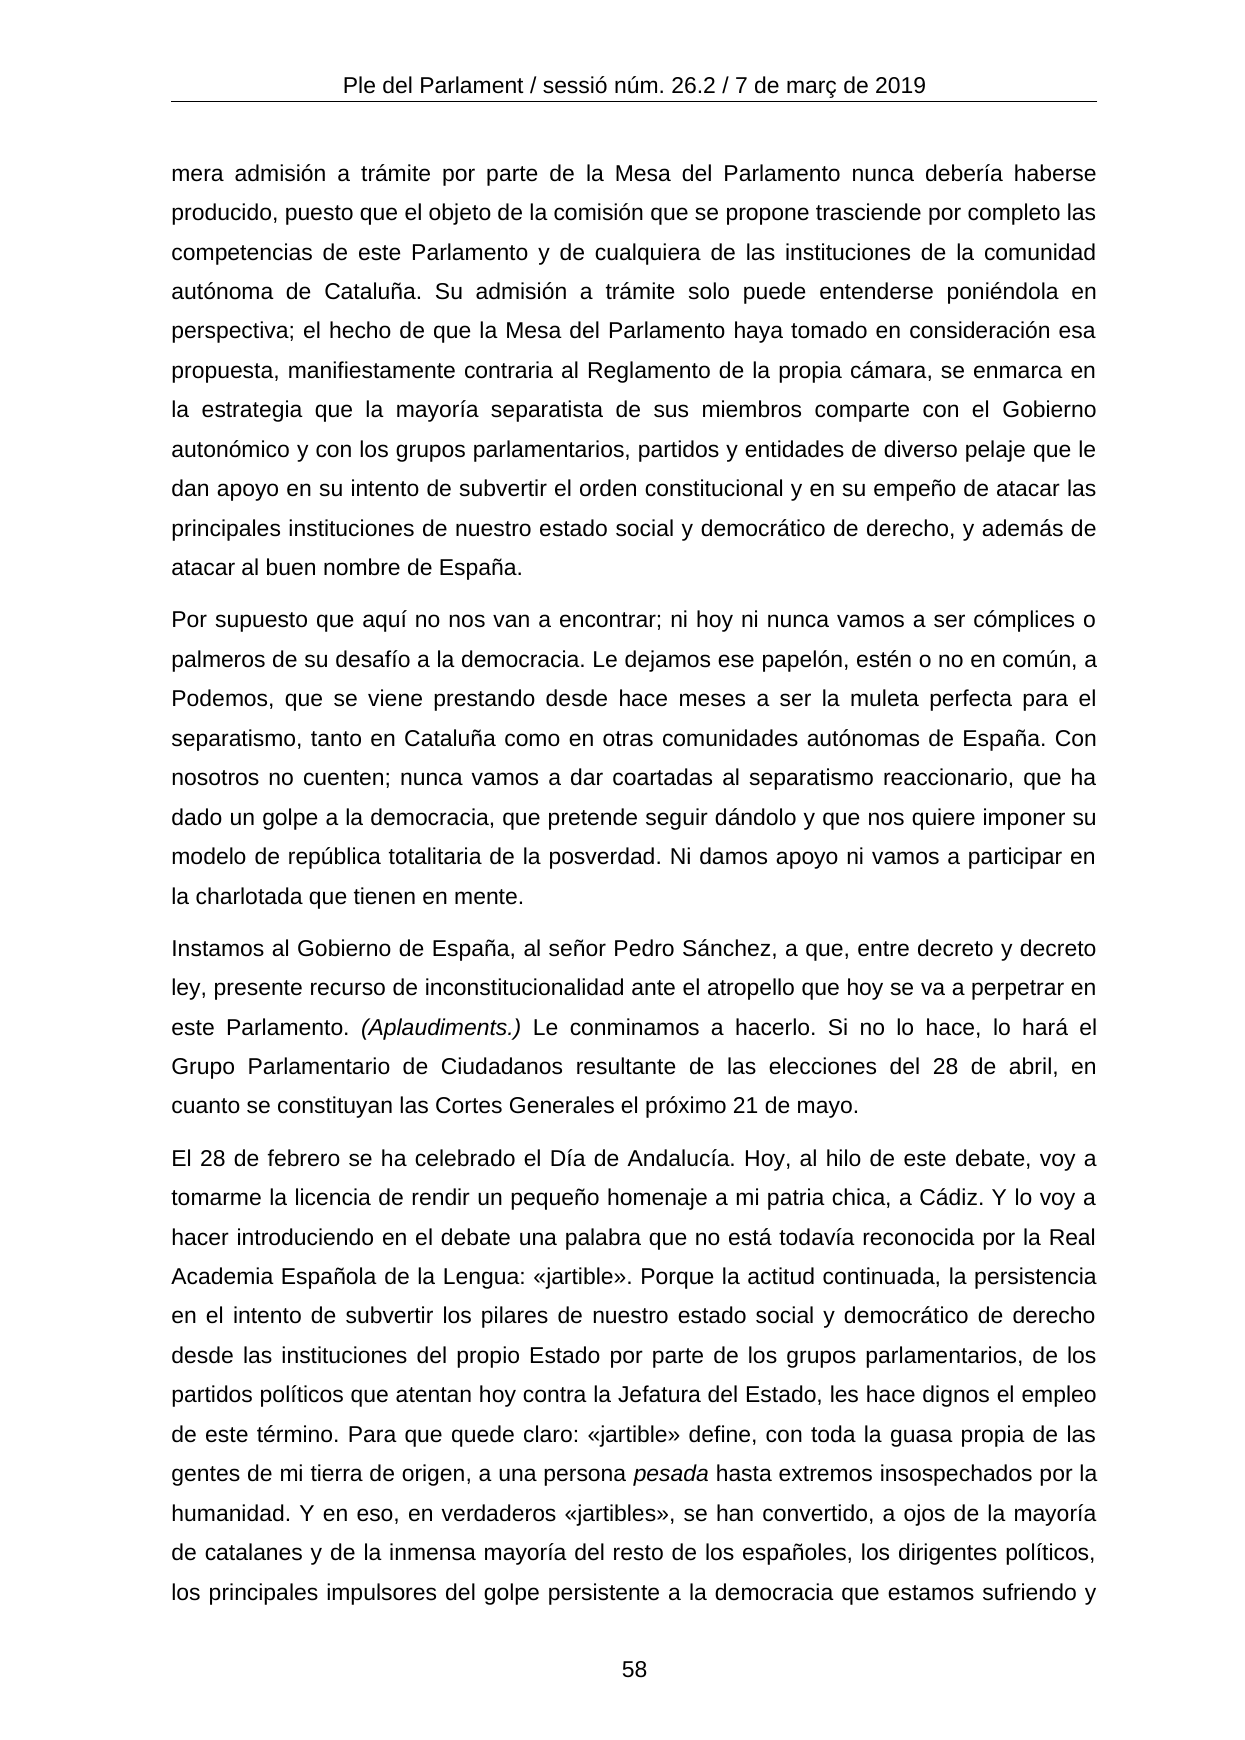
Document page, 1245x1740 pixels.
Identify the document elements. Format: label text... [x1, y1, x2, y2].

text Por supuesto que aquí no nos van a encontrar; ni hoy ni nunca vamos a ser cómplices o palmeros de su desafío a la democracia. Le dejamos ese papelón, estén o no en común, a Podemos, que se viene prestando desde hace meses a ser la muleta perfecta para el separatismo, tanto en Cataluña como en otras comunidades autónomas de España. Con nosotros no cuenten; nunca vamos a dar coartadas al separatismo reaccionario, que ha dado un golpe a la democracia, que pretende seguir dándolo y que nos quiere imponer su modelo de república totalitaria de la posverdad. Ni damos apoyo ni vamos a participar en la charlotada que tienen en mente. [171, 606, 1097, 909]
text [171, 159, 1097, 581]
text Instamos al Gobierno de España, al señor Pedro Sánchez, a que, entre decreto y decreto ley, presente recurso de inconstitucionalidad ante el atropello que hoy se va a perpetrar en este Parlamento. (Aplaudiments.) Le conminamos a hacerlo. Si no lo hace, lo hará el Grupo Parlamentario de Ciudadanos resultante de las elecciones del 28 de abril, en cuanto se constituyan las Cortes Generales el próximo 21 de mayo. [171, 934, 1097, 1119]
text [171, 1144, 1097, 1605]
